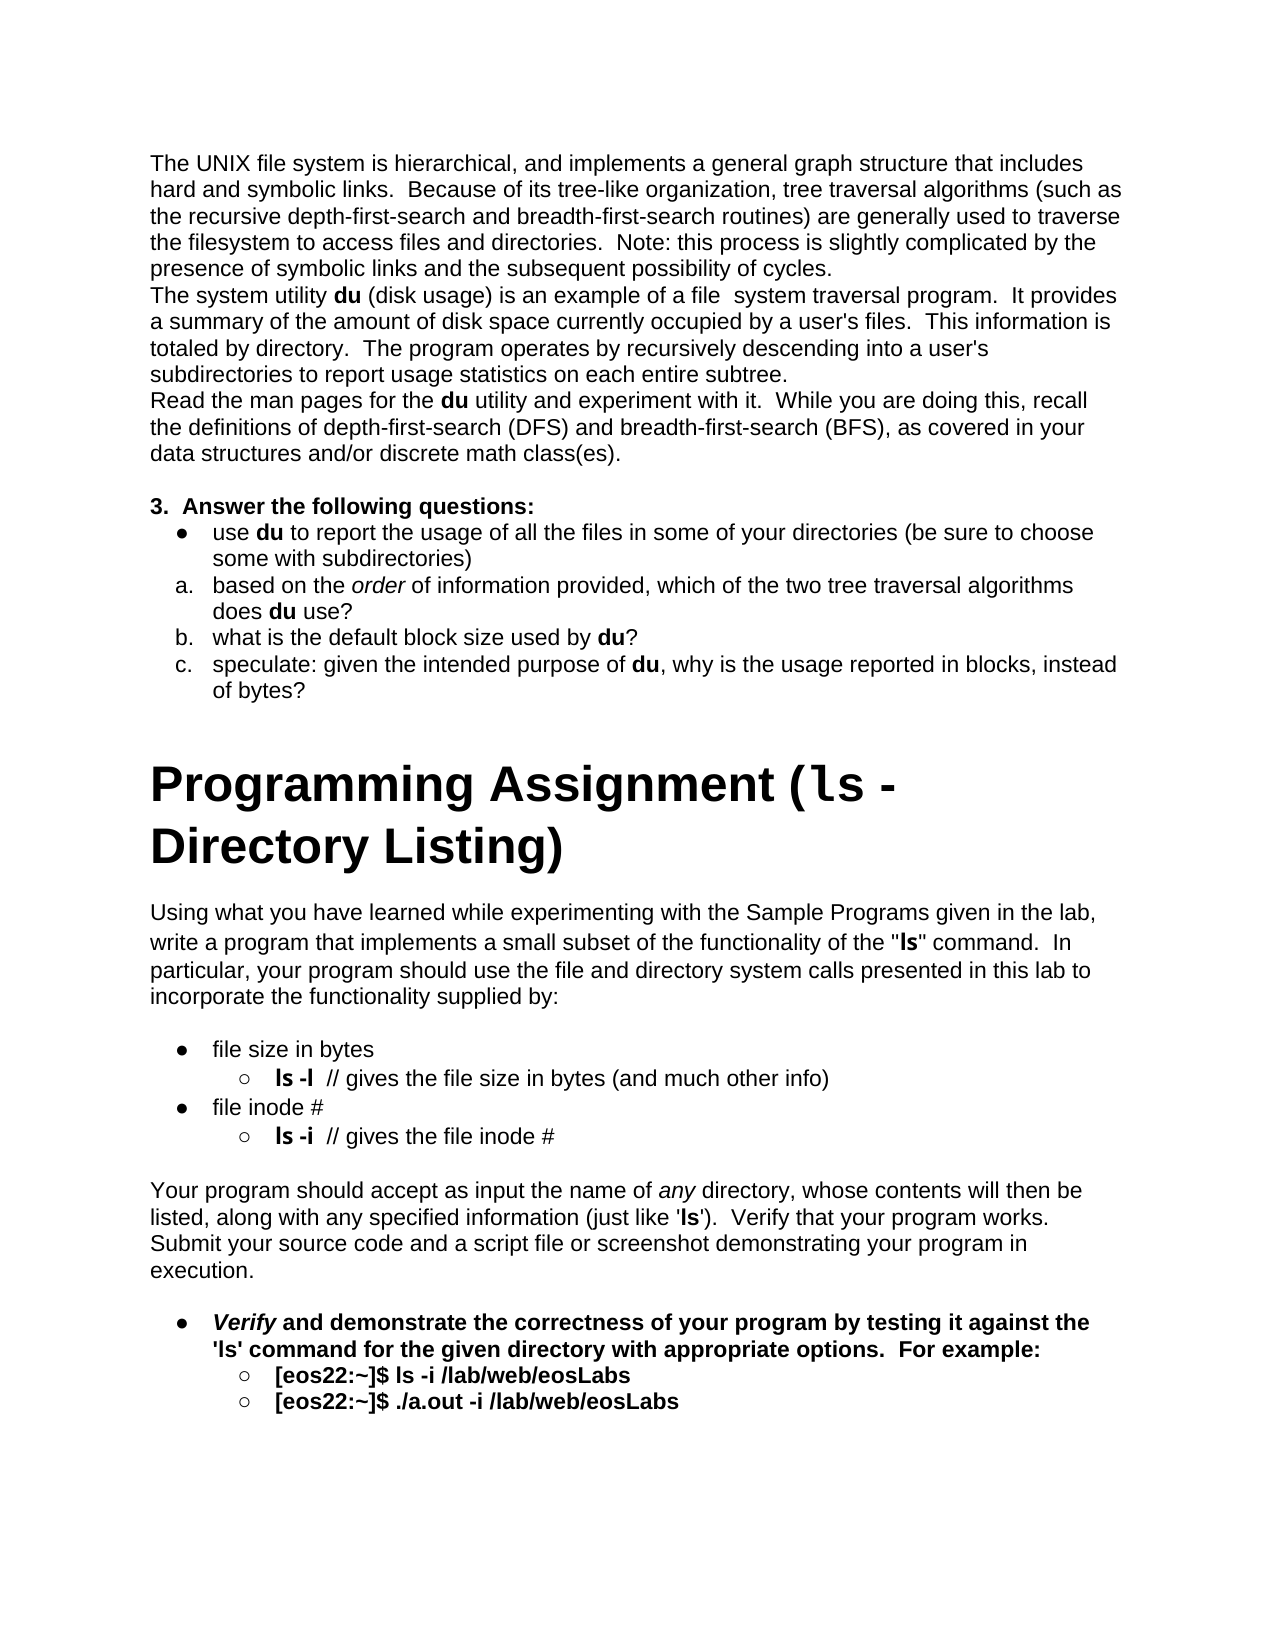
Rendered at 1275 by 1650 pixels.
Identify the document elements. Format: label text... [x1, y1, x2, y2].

text The UNIX file system is hierarchical, and implements a general graph structure that includes hard and symbolic links. Because of its tree-like organization, tree traversal algorithms (such as the recursive depth-first-search and breadth-first-search routines) are generally used to traverse the filesystem to access files and directories. Note: this process is slightly complicated by the presence of symbolic links and the subsequent possibility of cycles. [150, 150, 1125, 282]
list speculate: given the intended purpose of du, why is the usage reported in blocks, instead of bytes? [175, 651, 1125, 703]
list file size in bytes [175, 1036, 1125, 1062]
list what is the default block size used by du? [175, 624, 1125, 651]
list based on the order of information provided, which of the two tree traversal algorithms does du use? [175, 572, 1125, 624]
list ls -l // gives the file size in bytes (and much other info) [237, 1062, 1125, 1093]
list use du to report the usage of all the files in some of your directories (be sure to choose some with subdirectories) [175, 519, 1125, 572]
list [eos22:~]$ ./a.out -i /lab/web/eosLabs [237, 1388, 1125, 1415]
text 3. Answer the following questions: [150, 493, 1125, 519]
text Read the man pages for the du utility and experiment with it. While you are doing this, recall the definitions of depth-first-search (DFS) and breadth-first-search (BFS), as covered in your data structures and/or discrete math class(es). [150, 387, 1125, 466]
list ls -i // gives the file inode # [237, 1120, 1125, 1151]
text Using what you have learned while experimenting with the Sample Programs given in the lab, write a program that implements a small subset of the functionality of the "ls" command. In particular, your program should use the file and directory system calls presented in this lab to incorporate the functionality supplied by: [150, 899, 1125, 1009]
subtitle Programming Assignment (ls - Directory Listing) [150, 755, 1125, 874]
text Your program should accept as input the name of any directory, whose contents will then be listed, along with any specified information (just like 'ls'). Verify that your program works. Submit your source code and a script file or screenshot demonstrating your program in execution. [150, 1177, 1125, 1283]
text The system utility du (disk usage) is an example of a file system traversal program. It provides a summary of the amount of disk space currently occupied by a user's files. This information is totaled by directory. The program operates by recursively descending into a user's subdirectories to report usage statistics on each entire subtree. [150, 282, 1125, 387]
list file inode # [175, 1093, 1125, 1120]
list [eos22:~]$ ls -i /lab/web/eosLabs [237, 1362, 1125, 1388]
list Verify and demonstrate the correctness of your program by testing it against the 'ls' command for the given directory with appropriate options. For example: [175, 1309, 1125, 1362]
